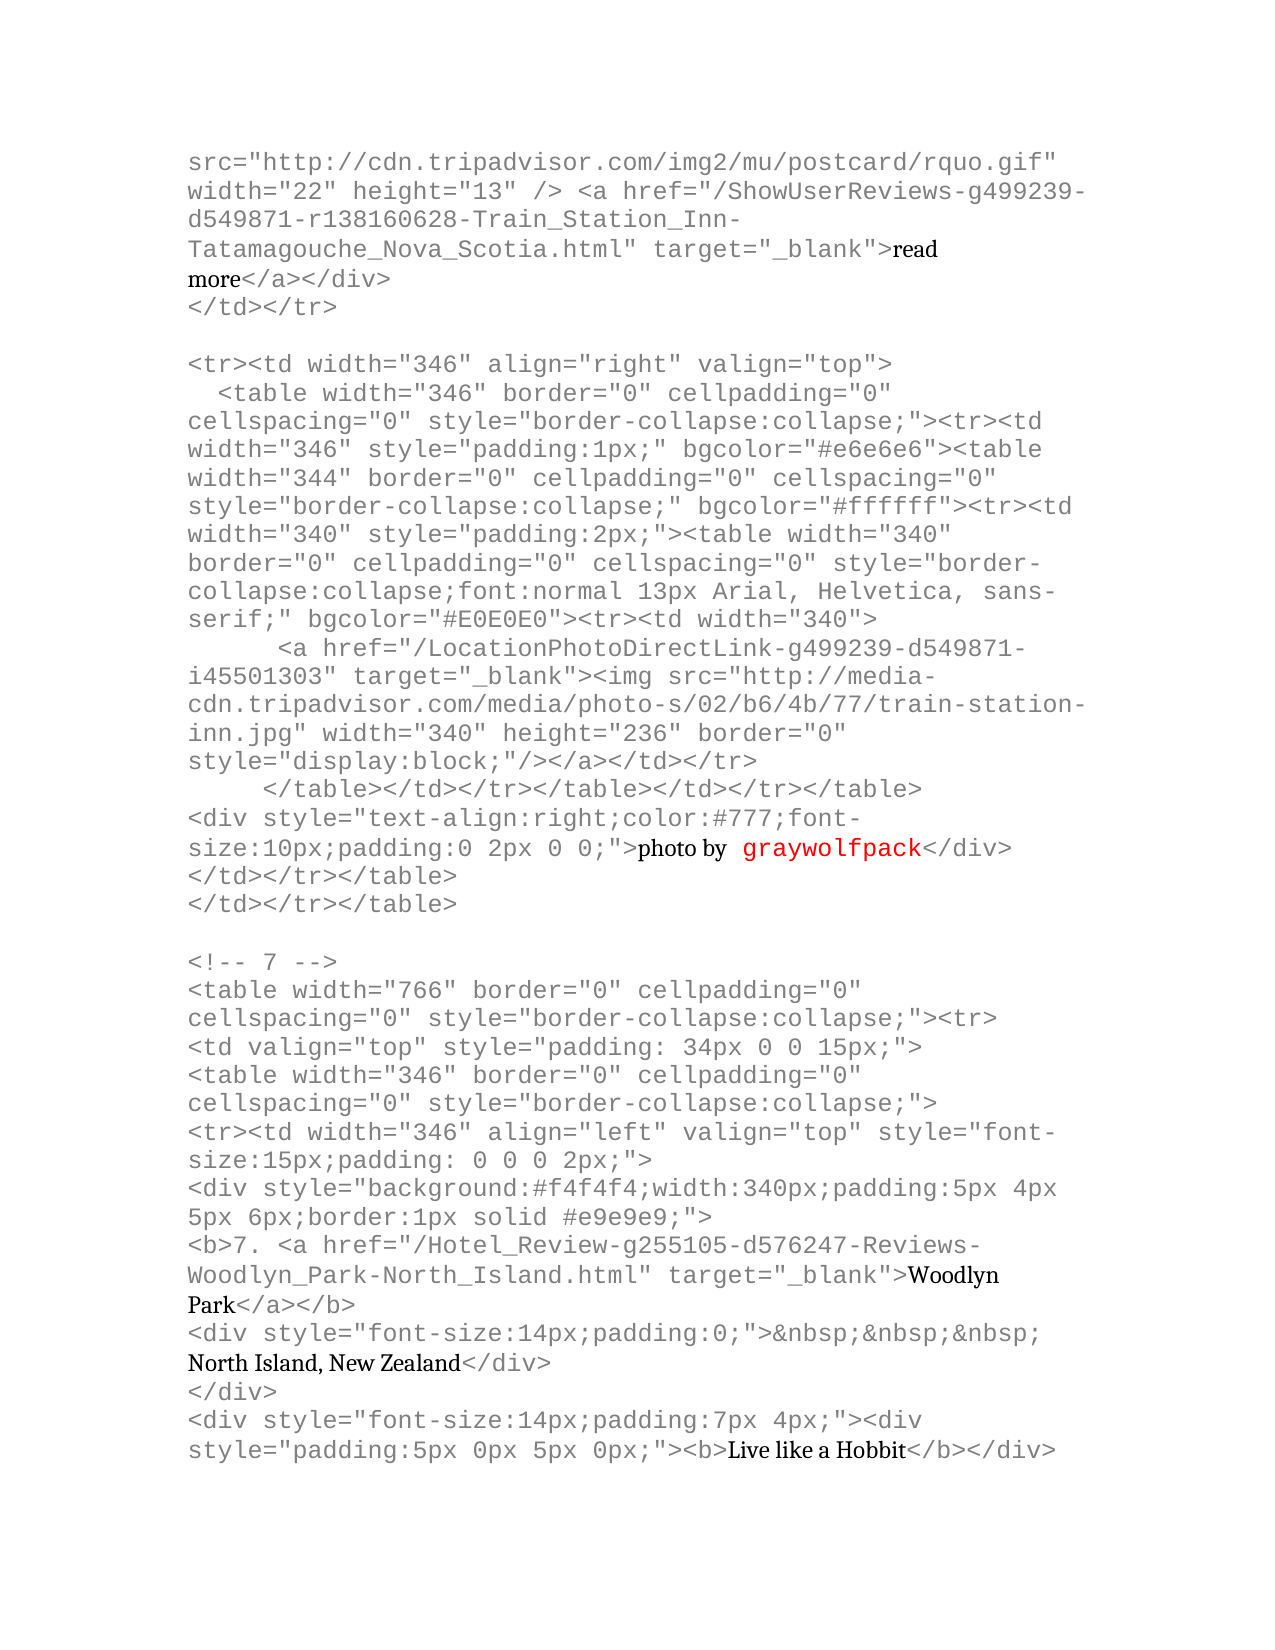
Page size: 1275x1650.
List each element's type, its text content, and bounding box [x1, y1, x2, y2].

text <table width="346" border="0" cellpadding="0" cellspacing="0" style="border-collapse:collapse;"> [187, 1062, 1087, 1119]
text </td></tr></table> [187, 892, 1087, 920]
text <tr><td width="346" align="left" valign="top" style="font-size:15px;padding: 0 0 0 2px;"> [187, 1119, 1087, 1176]
text <div style="font-size:14px;padding:7px 4px;"><div style="padding:5px 0px 5px 0px;"><b>Live like a Hobbit</b></div> [187, 1407, 1087, 1466]
text <div style="font-size:14px;padding:0;">&nbsp;&nbsp;&nbsp; North Island, New Zealand</div> [187, 1321, 1087, 1379]
text </table></td></tr></table></td></tr></table> [187, 777, 1087, 805]
text <div style="text-align:right;color:#777;font-size:10px;padding:0 2px 0 0;">photo by graywolfpack</div> [187, 805, 1087, 864]
text <tr><td width="346" align="right" valign="top"> [187, 352, 1087, 380]
text <table width="766" border="0" cellpadding="0" cellspacing="0" style="border-collapse:collapse;"><tr> [187, 977, 1087, 1034]
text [187, 150, 1087, 295]
text </td></tr> [187, 295, 1087, 323]
text </td></tr></table> [187, 864, 1087, 892]
text <b>7. <a href="/Hotel_Review-g255105-d576247-Reviews-Woodlyn_Park-North_Island.html" target="_blank">Woodlyn Park</a></b> [187, 1232, 1087, 1321]
text </div> [187, 1379, 1087, 1407]
text <table width="346" border="0" cellpadding="0" cellspacing="0" style="border-collapse:collapse;"><tr><td width="346" style="padding:1px;" bgcolor="#e6e6e6"><table width="344" border="0" cellpadding="0" cellspacing="0" style="border-collapse:collapse;" bgcolor="#ffffff"><tr><td width="340" style="padding:2px;"><table width="340" border="0" cellpadding="0" cellspacing="0" style="border-collapse:collapse;font:normal 13px Arial, Helvetica, sans-serif;" bgcolor="#E0E0E0"><tr><td width="340"> [187, 380, 1087, 635]
text <!-- 7 --> [187, 949, 1087, 977]
text <td valign="top" style="padding: 34px 0 0 15px;"> [187, 1034, 1087, 1062]
text <div style="background:#f4f4f4;width:340px;padding:5px 4px 5px 6px;border:1px solid #e9e9e9;"> [187, 1176, 1087, 1232]
text <a href="/LocationPhotoDirectLink-g499239-d549871-i45501303" target="_blank"><img src="http://media-cdn.tripadvisor.com/media/photo-s/02/b6/4b/77/train-station-inn.jpg" width="340" height="236" border="0" style="display:block;"/></a></td></tr> [187, 635, 1087, 777]
